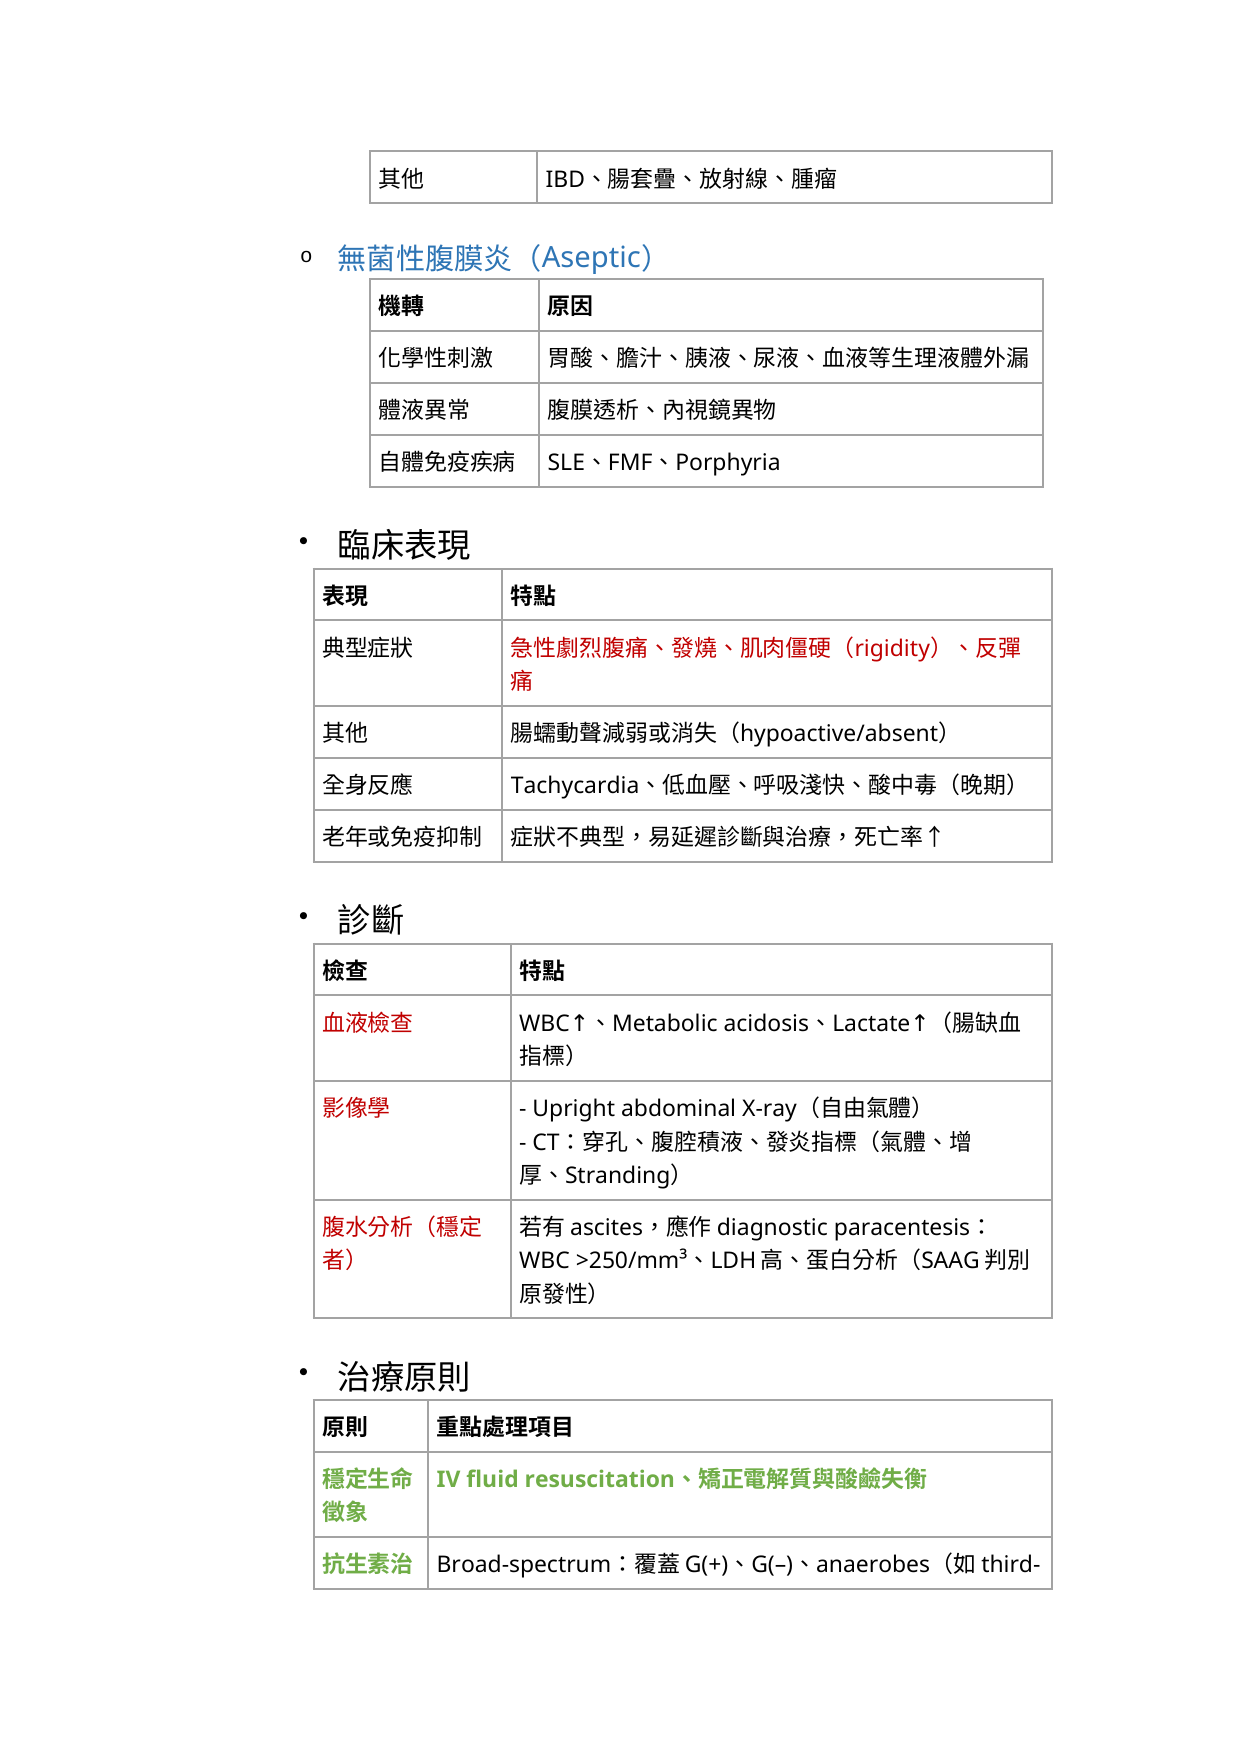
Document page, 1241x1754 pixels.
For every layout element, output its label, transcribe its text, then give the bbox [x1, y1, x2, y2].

table_cell IV fluid resuscitation、矯正電解質與酸鹼失衡 [429, 1453, 1051, 1536]
table_cell 腹水分析（穩定者） [315, 1201, 510, 1317]
table_cell 化學性刺激 [371, 332, 538, 382]
table_cell 抗生素治療 [315, 1538, 427, 1588]
list 治療原則 [300, 1350, 1053, 1399]
table_header 檢查 [315, 945, 510, 994]
table_header 重點處理項目 [429, 1401, 1051, 1451]
table_header 特點 [503, 570, 1051, 619]
table_cell Tachycardia、低血壓、呼吸淺快、酸中毒（晚期） [503, 759, 1051, 809]
table_cell 腸蠕動聲減弱或消失（hypoactive/absent） [503, 707, 1051, 757]
table_cell 若有 ascites，應作 diagnostic paracentesis： WBC >250/mm³、LDH高、蛋白分析（SAAG判別原發性） [512, 1201, 1051, 1317]
table_cell 體液異常 [371, 384, 538, 434]
table_cell 血液檢查 [315, 996, 510, 1080]
table_cell 其他 [315, 707, 501, 757]
list 臨床表現 [300, 519, 1053, 567]
list 無菌性腹膜炎（Aseptic） [300, 235, 1053, 278]
table_cell 全身反應 [315, 759, 501, 809]
list 診斷 [300, 894, 1053, 942]
table_cell IBD、腸套疊、放射線、腫瘤 [538, 152, 1051, 202]
table_header 表現 [315, 570, 501, 619]
table_cell 症狀不典型，易延遲診斷與治療，死亡率↑ [503, 811, 1051, 861]
table_cell - Upright abdominal X-ray（自由氣體） - CT：穿孔、腹腔積液、發炎指標（氣體、增厚、Stranding） [512, 1082, 1051, 1198]
table_cell 穩定生命徵象 [315, 1453, 427, 1536]
table_cell SLE、FMF、Porphyria [540, 436, 1042, 486]
table_header 原因 [540, 280, 1042, 330]
table_header 原則 [315, 1401, 427, 1451]
table_header 特點 [512, 945, 1051, 994]
table_cell 典型症狀 [315, 621, 501, 705]
table_cell 自體免疫疾病 [371, 436, 538, 486]
table_cell 腹膜透析、內視鏡異物 [540, 384, 1042, 434]
table_cell 影像學 [315, 1082, 510, 1198]
table_header 機轉 [371, 280, 538, 330]
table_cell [429, 1538, 1051, 1588]
table_cell 胃酸、膽汁、胰液、尿液、血液等生理液體外漏 [540, 332, 1042, 382]
table_cell 急性劇烈腹痛、發燒、肌肉僵硬（rigidity）、反彈痛 [503, 621, 1051, 705]
table_cell WBC↑、Metabolic acidosis、Lactate↑（腸缺血指標） [512, 996, 1051, 1080]
table_cell 其他 [371, 152, 536, 202]
table_cell 老年或免疫抑制 [315, 811, 501, 861]
